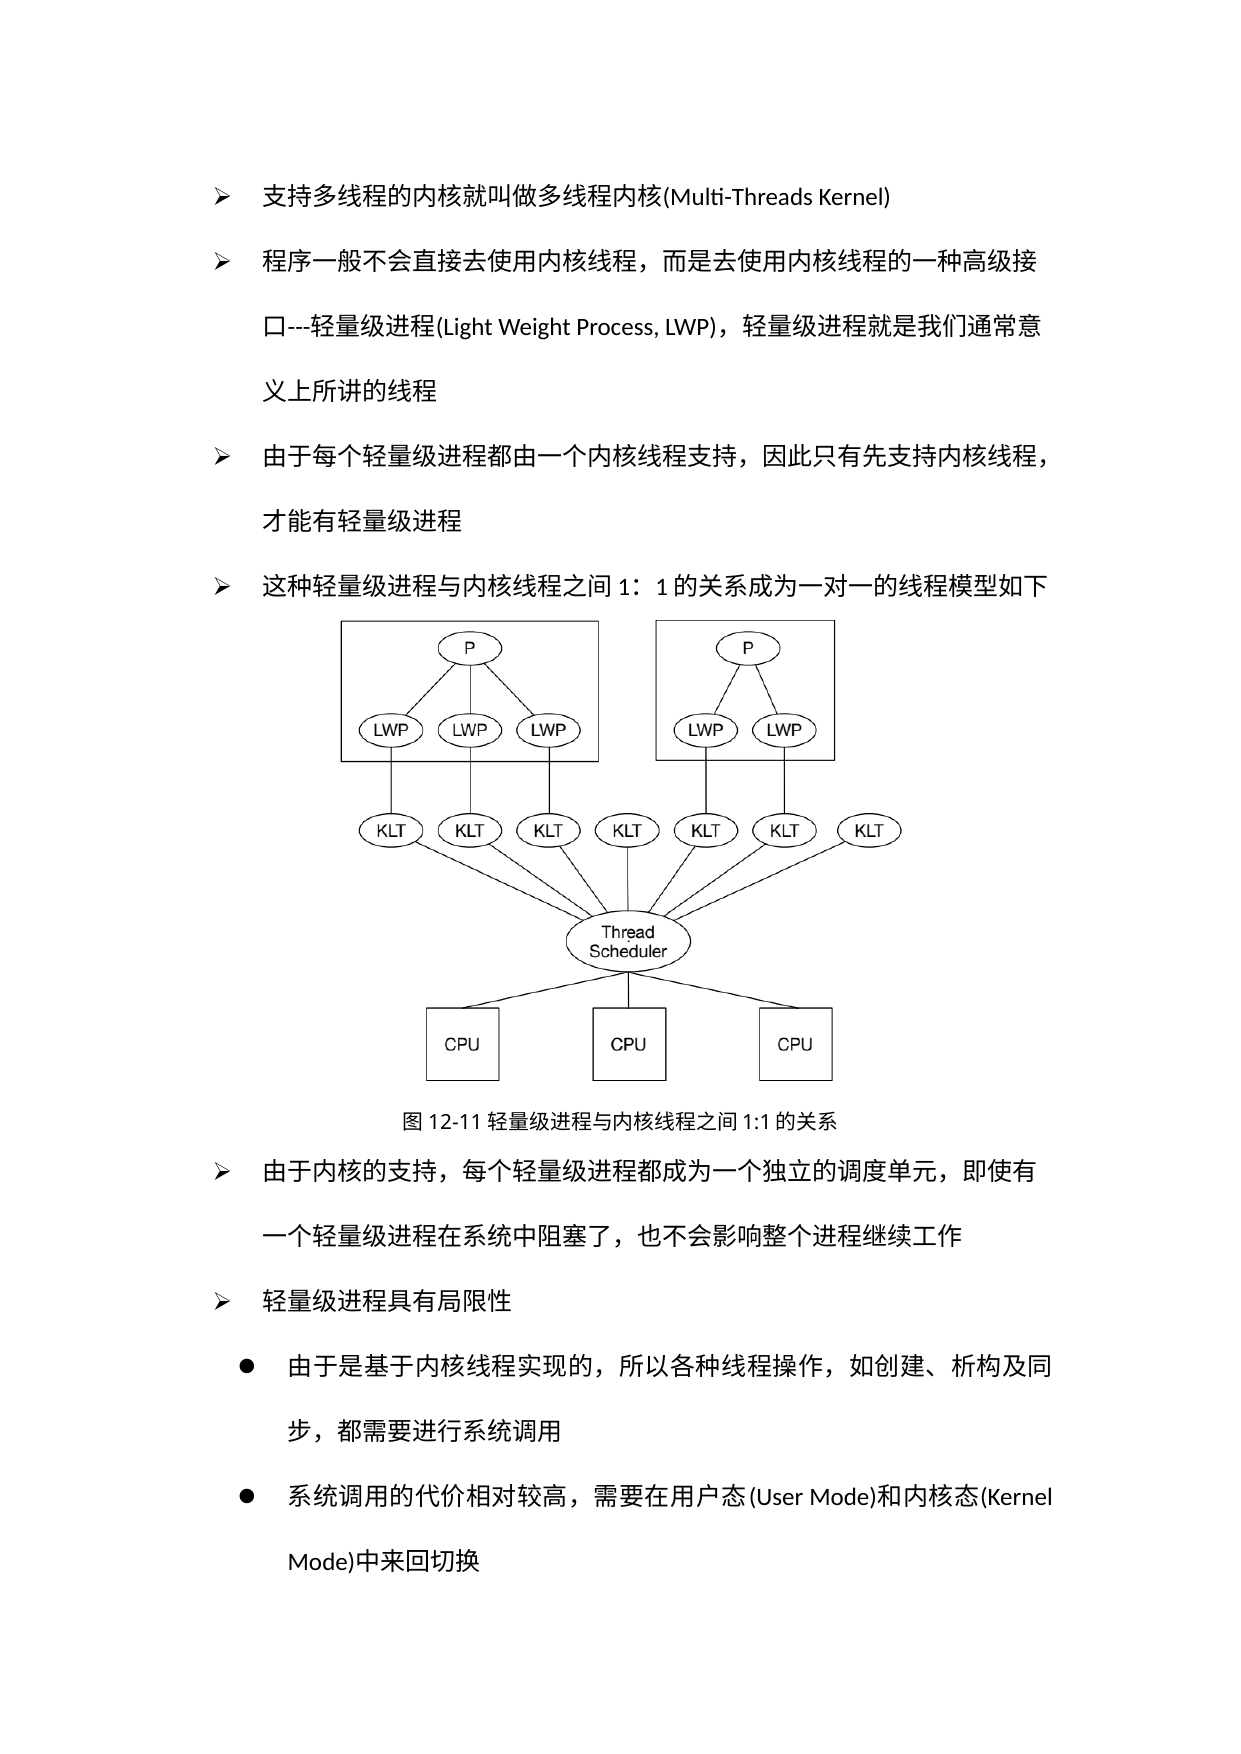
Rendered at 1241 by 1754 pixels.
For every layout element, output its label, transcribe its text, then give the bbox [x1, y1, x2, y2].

list 支持多线程的内核就叫做多线程内核(Multi-Threads Kernel) [212, 162, 1053, 227]
list 程序一般不会直接去使用内核线程，而是去使用内核线程的一种高级接口---轻量级进程(Light Weight Process, LWP)，轻量级进程就是我们通常意义上所讲的线程 [212, 227, 1053, 422]
list 由于内核的支持，每个轻量级进程都成为一个独立的调度单元，即使有一个轻量级进程在系统中阻塞了，也不会影响整个进程继续工作 [212, 1137, 1053, 1267]
list 轻量级进程具有局限性 [212, 1267, 1053, 1332]
list 由于是基于内核线程实现的，所以各种线程操作，如创建、析构及同步，都需要进行系统调用 [237, 1332, 1053, 1462]
list 由于每个轻量级进程都由一个内核线程支持，因此只有先支持内核线程，才能有轻量级进程 [212, 422, 1053, 552]
list 这种轻量级进程与内核线程之间1：1的关系成为一对一的线程模型如下 [212, 552, 1053, 617]
list 系统调用的代价相对较高，需要在用户态(User Mode)和内核态(Kernel Mode)中来回切换 [237, 1462, 1053, 1592]
